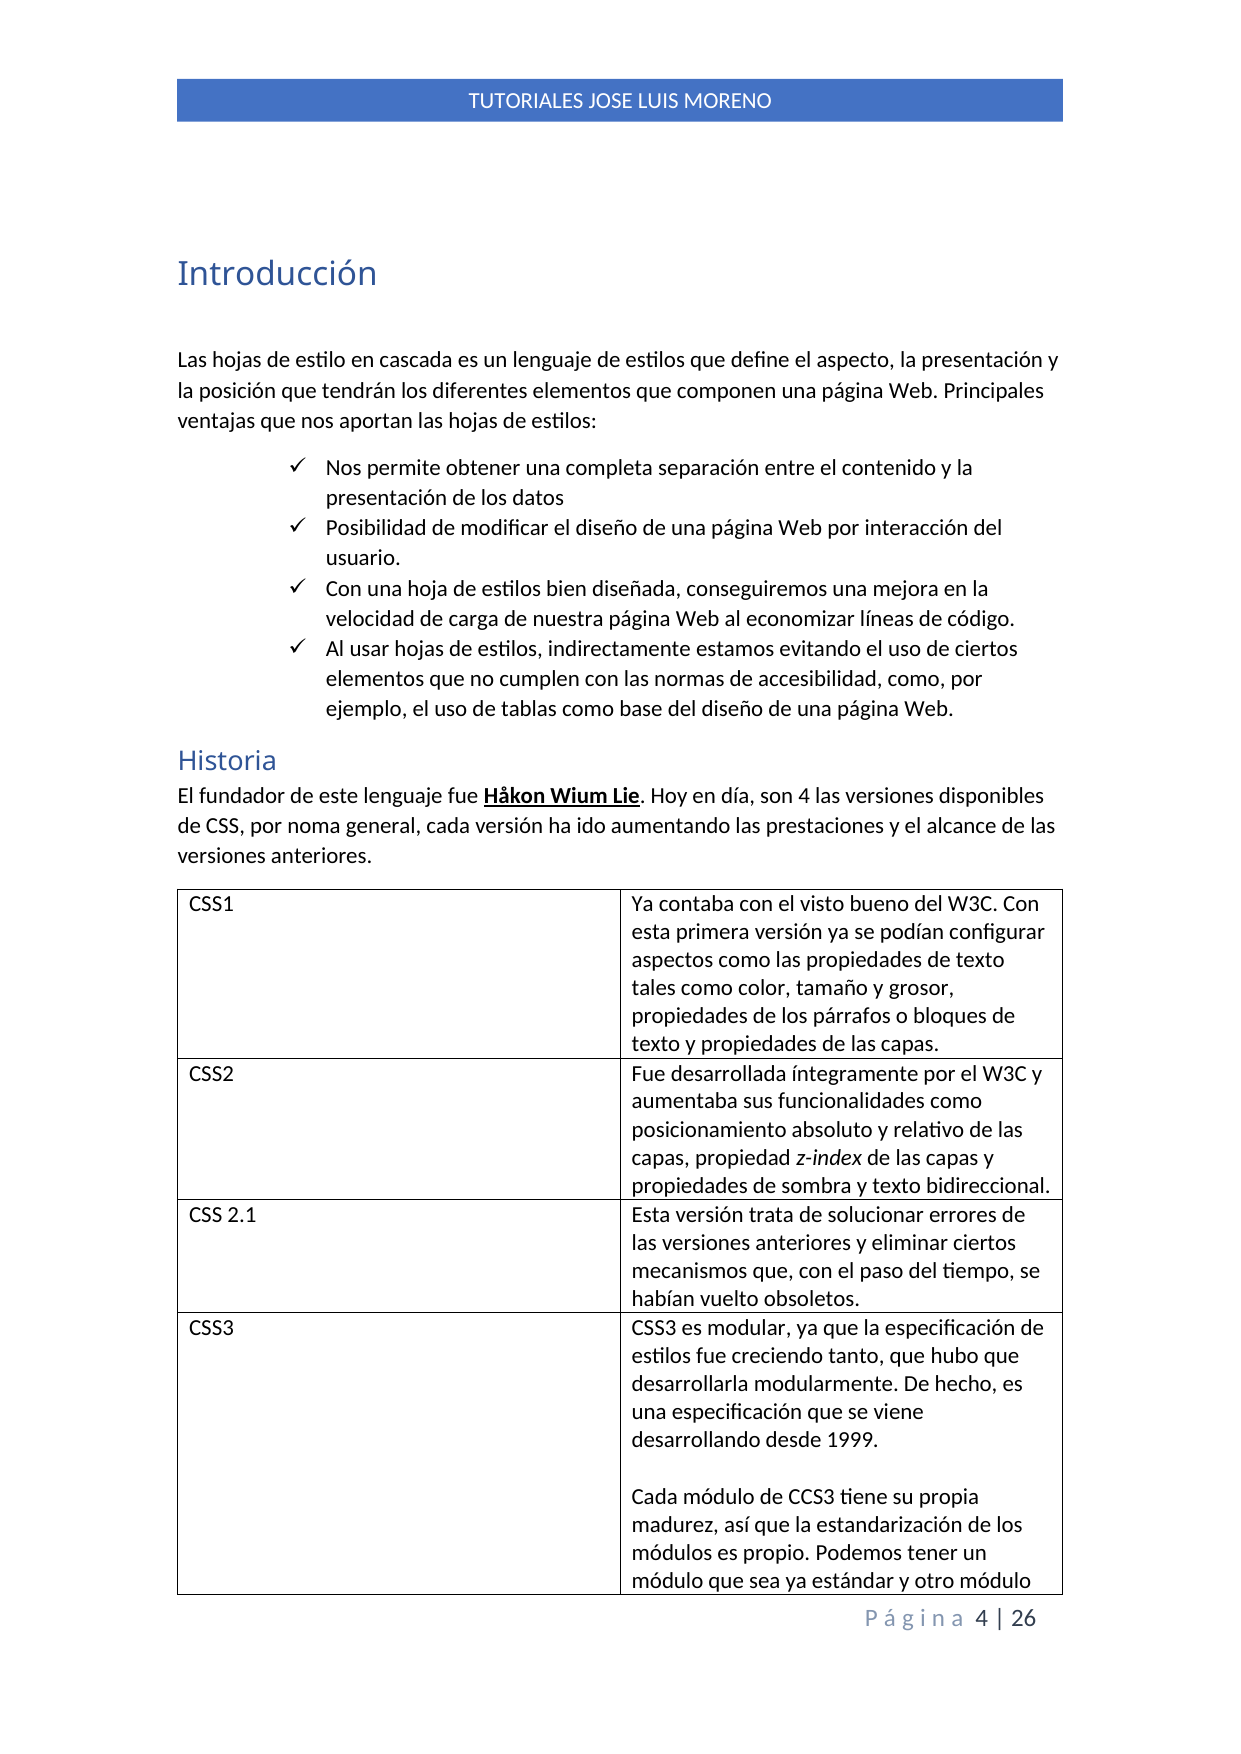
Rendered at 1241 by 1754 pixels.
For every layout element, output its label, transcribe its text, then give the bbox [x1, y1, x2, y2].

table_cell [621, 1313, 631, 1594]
text El fundador de este lenguaje fue Håkon Wium Lie. Hoy en día, son 4 las versiones disponibles de CSS, por noma general, cada versión ha ido aumentando las prestaciones y el alcance de las versiones anteriores. [177, 781, 1063, 869]
table_cell CSS 2.1 [178, 1200, 620, 1312]
table_cell CSS2 [178, 1059, 620, 1199]
subtitle Historia [177, 741, 1063, 778]
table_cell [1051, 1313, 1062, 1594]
table_header Ya contaba con el visto bueno del W3C. Con esta primera versión ya se podían configurar aspectos como las propiedades de texto tales como color, tamaño y grosor, propiedades de los párrafos o bloques de texto y propiedades de las capas. [621, 890, 1062, 1058]
list Con una hoja de estilos bien diseñada, conseguiremos una mejora en la velocidad de carga de nuestra página Web al economizar líneas de código. [288, 574, 1063, 632]
list Posibilidad de modificar el diseño de una página Web por interacción del usuario. [288, 513, 1063, 571]
table_cell Esta versión trata de solucionar errores de las versiones anteriores y eliminar ciertos mecanismos que, con el paso del tiempo, se habían vuelto obsoletos. [621, 1200, 1062, 1312]
table_header CSS1 [178, 890, 620, 1058]
table_cell Fue desarrollada íntegramente por el W3C y aumentaba sus funcionalidades como posicionamiento absoluto y relativo de las capas, propiedad z-index de las capas y propiedades de sombra y texto bidireccional. [621, 1059, 1062, 1199]
table_cell CSS3 [178, 1313, 620, 1594]
text Las hojas de estilo en cascada es un lenguaje de estilos que define el aspecto, la presentación y la posición que tendrán los diferentes elementos que componen una página Web. Principales ventajas que nos aportan las hojas de estilos: [177, 346, 1063, 434]
list Nos permite obtener una completa separación entre el contenido y la presentación de los datos [288, 453, 1063, 511]
list Al usar hojas de estilos, indirectamente estamos evitando el uso de ciertos elementos que no cumplen con las normas de accesibilidad, como, por ejemplo, el uso de tablas como base del diseño de una página Web. [288, 634, 1063, 722]
subtitle Introducción [177, 250, 1063, 295]
